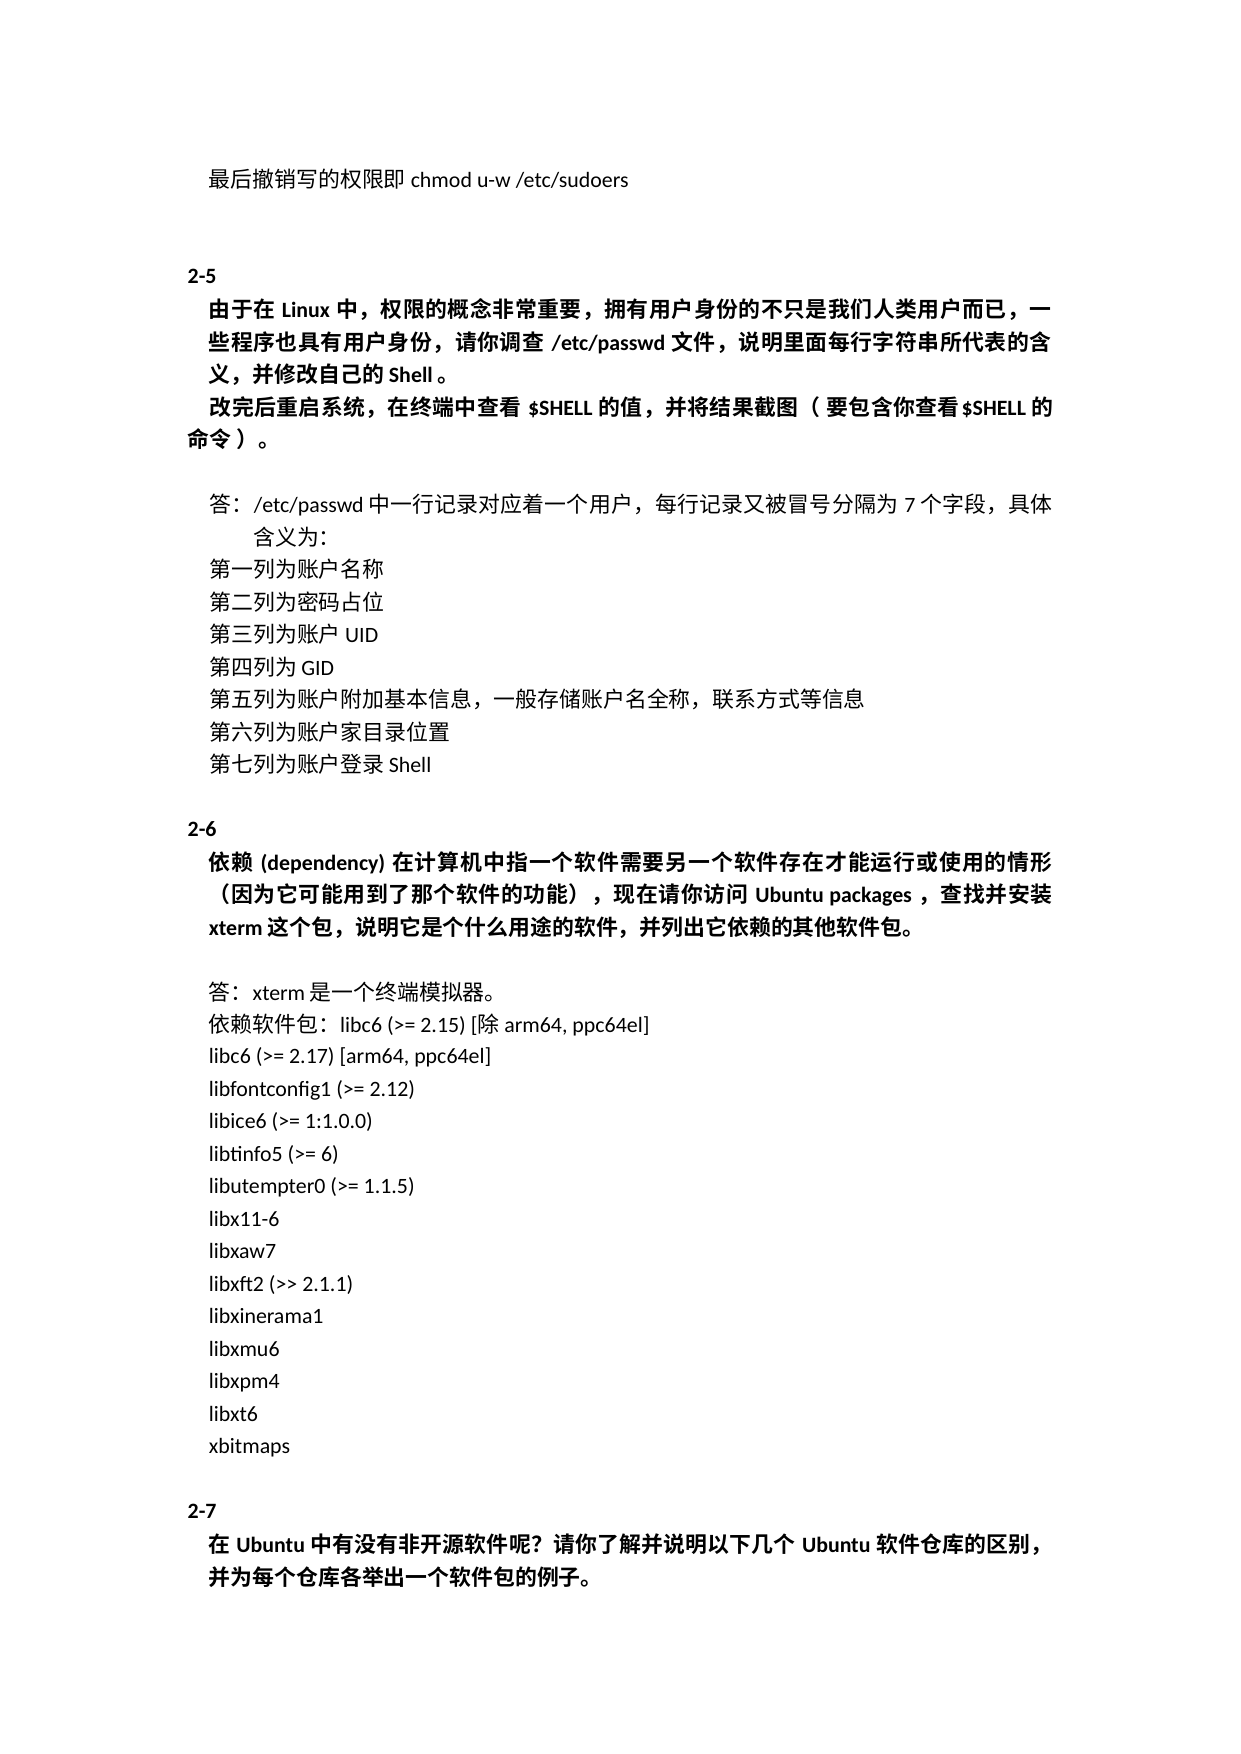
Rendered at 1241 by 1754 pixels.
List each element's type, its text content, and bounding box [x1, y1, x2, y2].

text 在 Ubuntu 中有没有非开源软件呢？请你了解并说明以下几个Ubuntu 软件仓库的区别，并为每个仓库各举出一个软件包的例子。 [209, 1527, 1053, 1592]
text libxft2 (>> 2.1.1) [209, 1267, 1053, 1299]
text xbitmaps [209, 1429, 1053, 1462]
text libtinfo5 (>= 6) [209, 1137, 1053, 1169]
text 第四列为GID [187, 649, 1053, 682]
text 第五列为账户附加基本信息，一般存储账户名全称，联系方式等信息 [187, 682, 1053, 714]
text libxmu6 [209, 1332, 1053, 1364]
text 2-5 [187, 259, 1053, 292]
text 最后撤销写的权限即 chmod u-w /etc/sudoers [209, 162, 1053, 194]
text libx11-6 [209, 1202, 1053, 1234]
text libxt6 [209, 1397, 1053, 1429]
text 依赖软件包：libc6 (>= 2.15) [除 arm64, ppc64el] [209, 1007, 1053, 1039]
text libfontconfig1 (>= 2.12) [209, 1072, 1053, 1104]
text 2-6 [187, 812, 1053, 844]
text 第七列为账户登录Shell [187, 747, 1053, 779]
text 由于在 Linux 中，权限的概念非常重要，拥有用户身份的不只是我们人类用户而已，一些程序也具有用户身份，请你调查 /etc/passwd 文件，说明里面每行字符串所代表的含义，并修改自己的 Shell 。 [209, 292, 1053, 389]
text libice6 (>= 1:1.0.0) [209, 1104, 1053, 1137]
text 第三列为账户UID [187, 617, 1053, 649]
text 答：xterm是一个终端模拟器。 [209, 974, 1053, 1007]
text 第二列为密码占位 [187, 584, 1053, 617]
text 改完后重启系统，在终端中查看 $SHELL 的值，并将结果截图（ 要包含你查看$SHELL的命令 ）。 [187, 389, 1053, 454]
text 答：/etc/passwd中一行记录对应着一个用户，每行记录又被冒号分隔为7个字段，具体含义为： [209, 487, 1053, 552]
text libutempter0 (>= 1.1.5) [209, 1169, 1053, 1202]
text 依赖 (dependency) 在计算机中指一个软件需要另一个软件存在才能运行或使用的情形（因为它可能用到了那个软件的功能），现在请你访问 Ubuntu packages ，查找并安装xterm 这个包，说明它是个什么用途的软件，并列出它依赖的其他软件包。 [209, 844, 1053, 942]
text libc6 (>= 2.17) [arm64, ppc64el] [209, 1039, 1053, 1072]
text 2-7 [187, 1494, 1053, 1527]
text 第一列为账户名称 [187, 552, 1053, 584]
text libxaw7 [209, 1234, 1053, 1267]
text 第六列为账户家目录位置 [187, 714, 1053, 747]
text libxpm4 [209, 1364, 1053, 1397]
text libxinerama1 [209, 1299, 1053, 1332]
